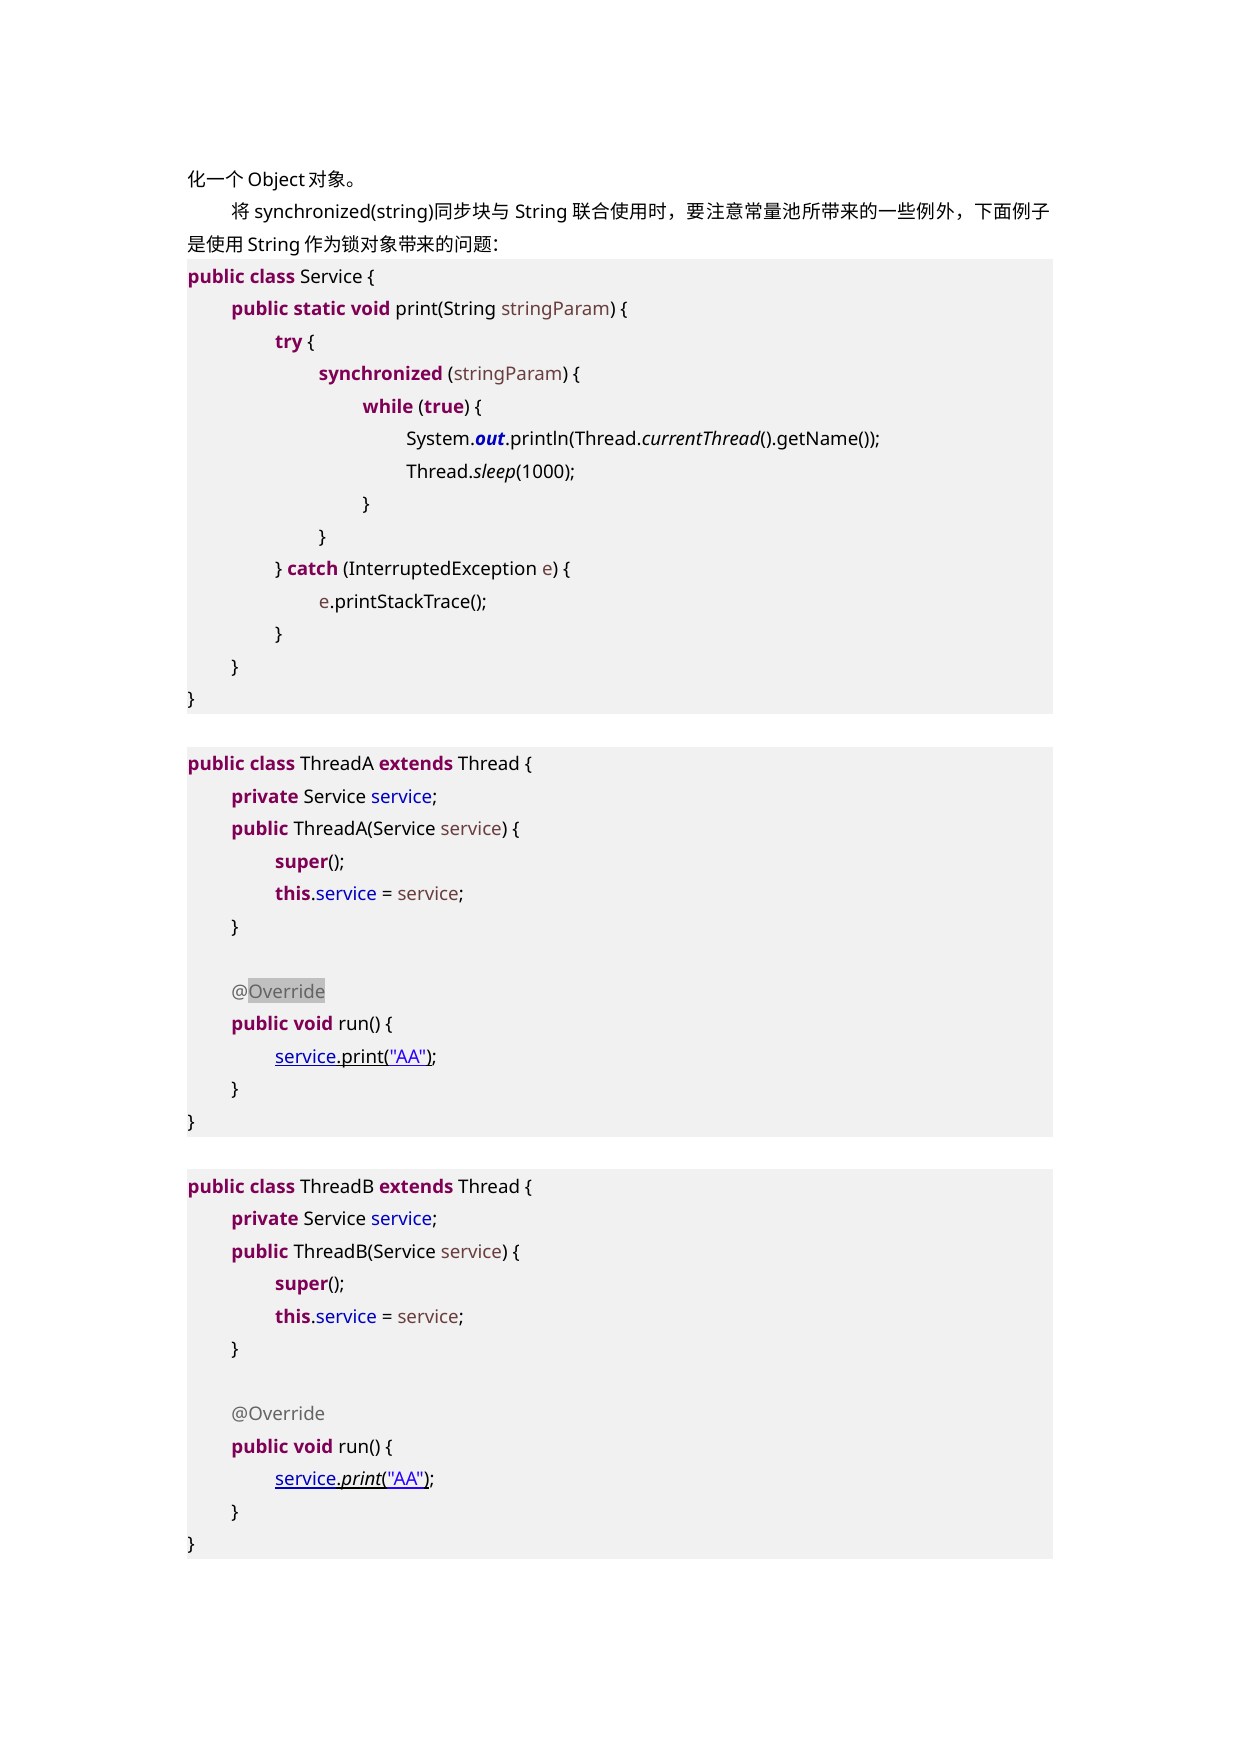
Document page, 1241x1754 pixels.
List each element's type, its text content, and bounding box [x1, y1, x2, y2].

text } [187, 519, 1053, 552]
text synchronized (stringParam) { [187, 357, 1053, 389]
text while (true) { [187, 389, 1053, 422]
text 将synchronized(string)同步块与String联合使用时，要注意常量池所带来的一些例外，下面例子是使用String作为锁对象带来的问题： [187, 194, 1053, 259]
text } [187, 1072, 1053, 1104]
text private Service service; [187, 779, 1053, 812]
text public void run() { [187, 1007, 1053, 1039]
text try { [187, 324, 1053, 357]
text System.out.println(Thread.currentThread().getName()); [187, 422, 1053, 454]
text public void run() { [187, 1429, 1053, 1462]
text this.service = service; [187, 1299, 1053, 1332]
text Thread.sleep(1000); [187, 454, 1053, 487]
text @Override [187, 1397, 1053, 1429]
text } [187, 649, 1053, 682]
text private Service service; [187, 1202, 1053, 1234]
text } [187, 1332, 1053, 1364]
text } [187, 1527, 1053, 1559]
text } [187, 1494, 1053, 1527]
text } [187, 1104, 1053, 1137]
text } [187, 487, 1053, 519]
text super(); [187, 1267, 1053, 1299]
text service.print("AA"); [187, 1039, 1053, 1072]
text } catch (InterruptedException e) { [187, 552, 1053, 584]
text this.service = service; [187, 877, 1053, 909]
text public static void print(String stringParam) { [187, 292, 1053, 324]
text } [187, 909, 1053, 942]
text public ThreadB(Service service) { [187, 1234, 1053, 1267]
text public class ThreadA extends Thread { [187, 747, 1053, 779]
text super(); [187, 844, 1053, 877]
text service.print("AA"); [187, 1462, 1053, 1494]
text public class ThreadB extends Thread { [187, 1169, 1053, 1202]
text e.printStackTrace(); [187, 584, 1053, 617]
text } [187, 682, 1053, 714]
text public class Service { [187, 259, 1053, 292]
text @Override [187, 974, 1053, 1007]
text } [187, 617, 1053, 649]
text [187, 162, 1053, 194]
text public ThreadA(Service service) { [187, 812, 1053, 844]
